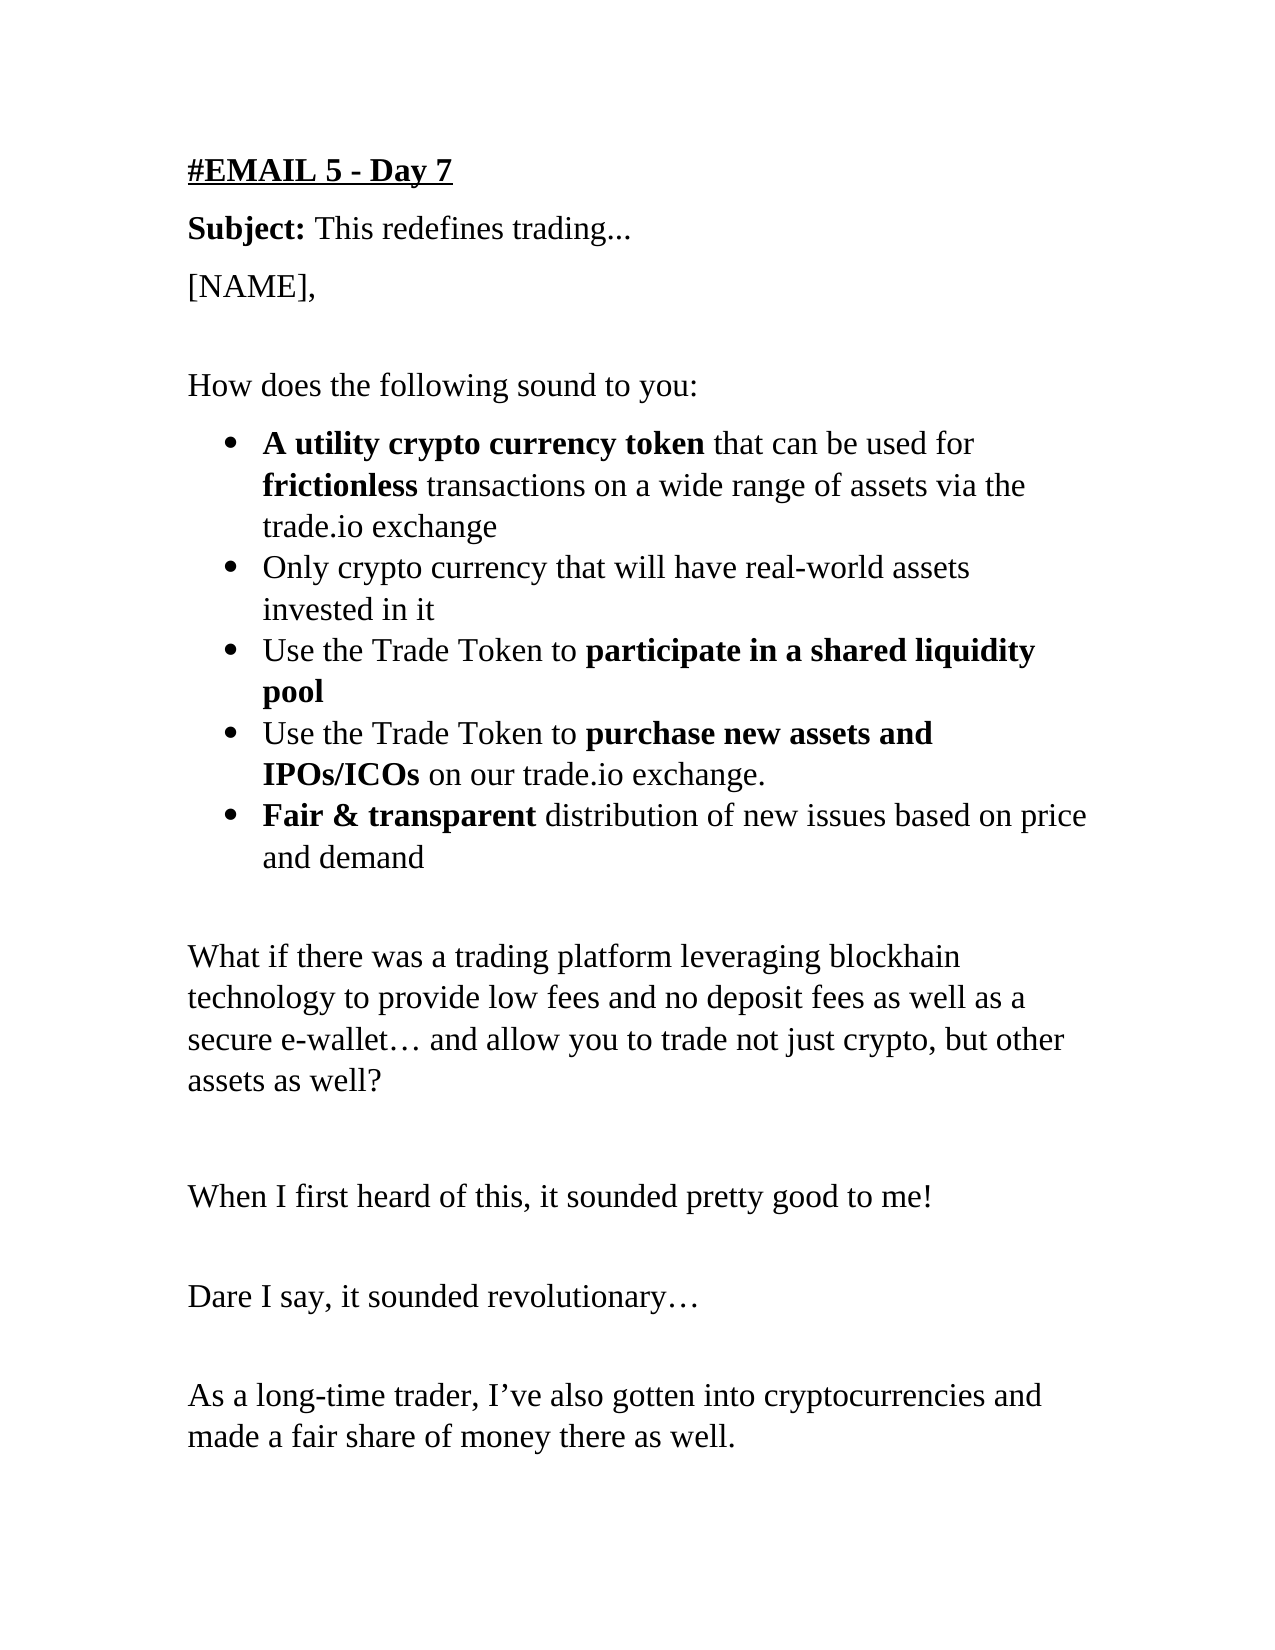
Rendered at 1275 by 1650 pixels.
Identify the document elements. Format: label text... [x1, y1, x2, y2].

list Use the Trade Token to participate in a shared liquidity pool [225, 630, 1087, 710]
text Subject: This redefines trading... [187, 208, 1087, 246]
text Dare I say, it sounded revolutionary… [187, 1234, 1087, 1314]
text When I first heard of this, it sounded pretty good to me! [187, 1176, 1087, 1215]
text How does the following sound to you: [187, 324, 1087, 404]
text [187, 1334, 1087, 1496]
list A utility crypto currency token that can be used for frictionless transactions on a wide range of assets via the trade.io exchange [225, 423, 1087, 544]
list Use the Trade Token to purchase new assets and IPOs/ICOs on our trade.io exchange. [225, 713, 1087, 793]
text [NAME], [187, 266, 1087, 304]
text #EMAIL 5 - Day 7 [187, 150, 1087, 188]
list Fair & transparent distribution of new issues based on price and demand [225, 796, 1087, 875]
text What if there was a trading platform leveraging blockhain technology to provide low fees and no deposit fees as well as a secure e-wallet… and allow you to trade not just crypto, but other assets as well? [187, 895, 1087, 1099]
list Only crypto currency that will have real-world assets invested in it [225, 547, 1087, 627]
